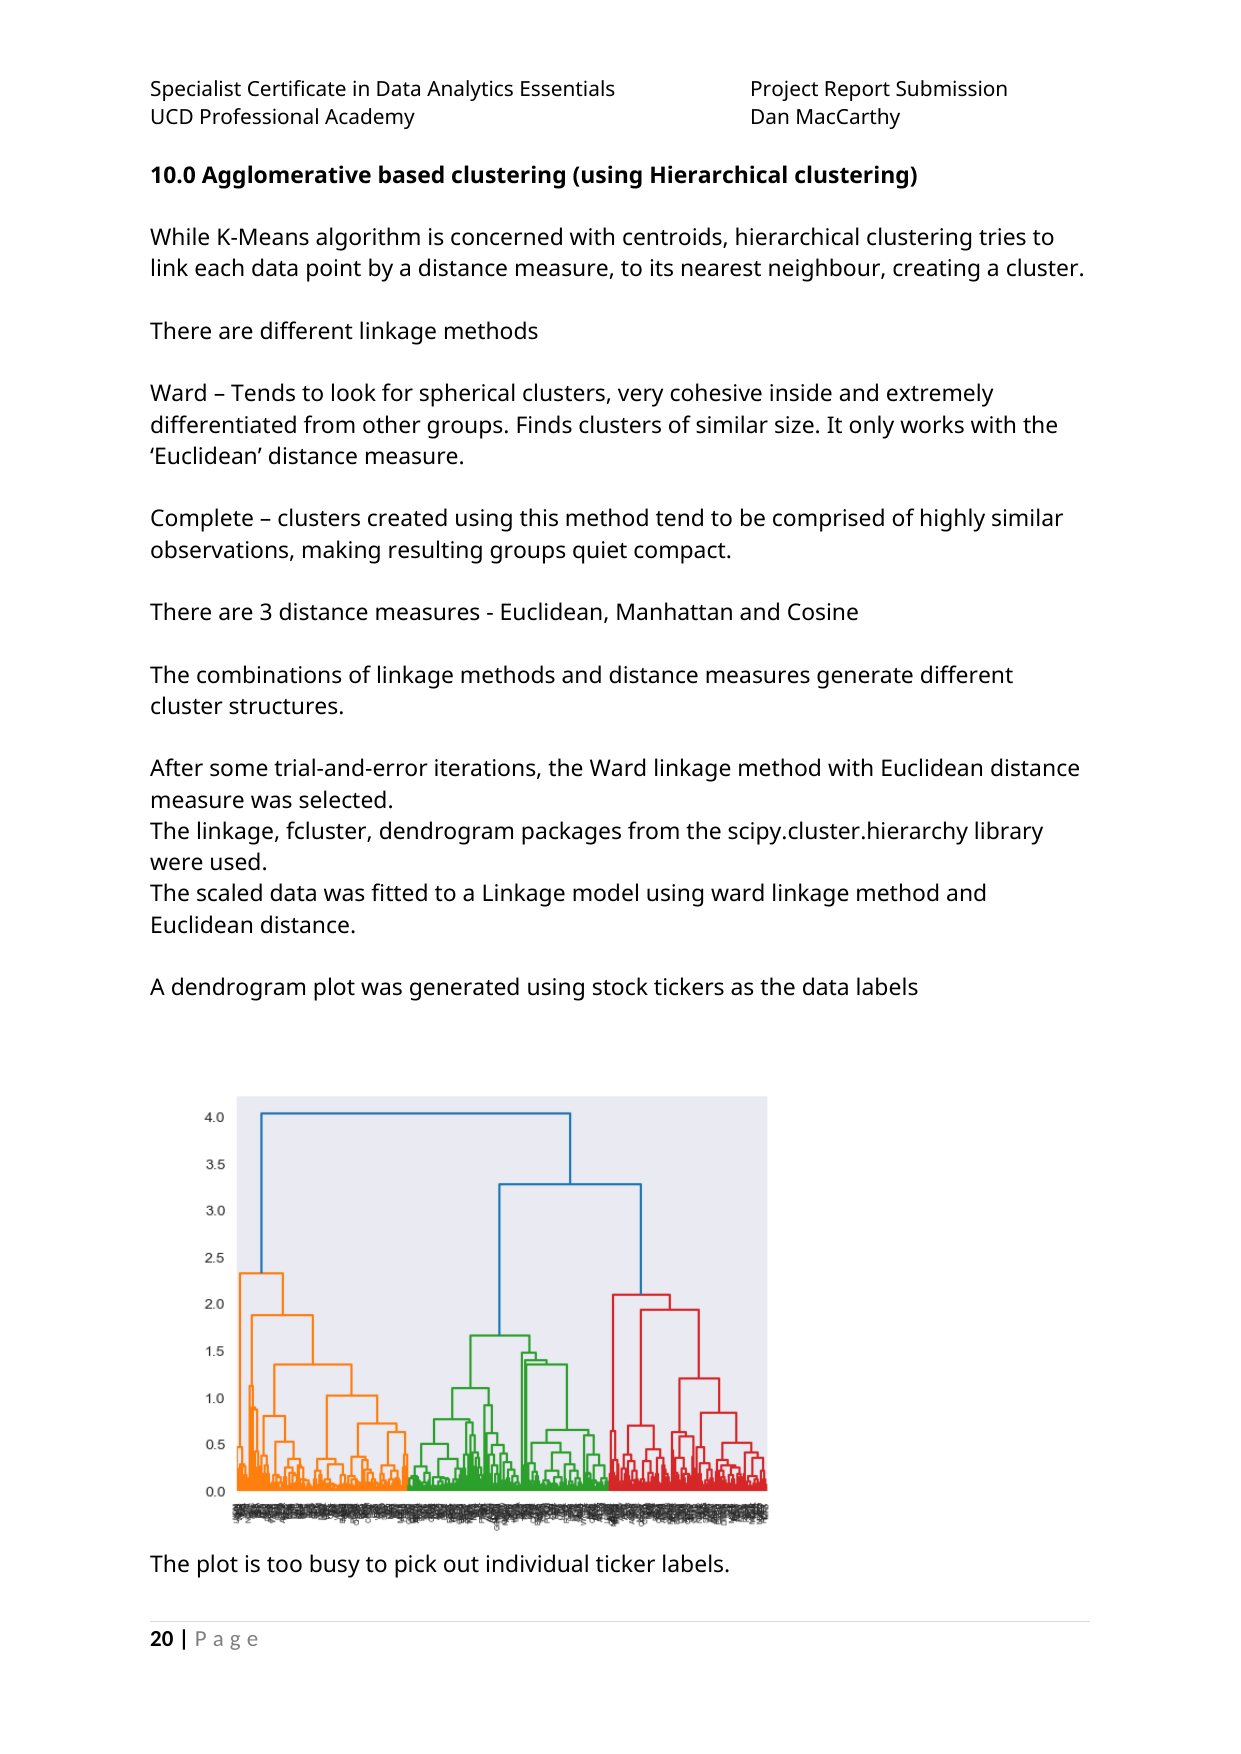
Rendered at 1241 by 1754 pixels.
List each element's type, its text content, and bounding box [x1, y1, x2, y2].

text There are different linkage methods [150, 315, 1090, 346]
text A dendrogram plot was generated using stock tickers as the data labels [150, 971, 1090, 1002]
text The plot is too busy to pick out individual ticker labels. [150, 1548, 1090, 1579]
text There are 3 distance measures - Euclidean, Manhattan and Cosine [150, 596, 1090, 627]
text While K-Means algorithm is concerned with centroids, hierarchical clustering tries to link each data point by a distance measure, to its nearest neighbour, creating a cluster. [150, 221, 1090, 284]
text Ward – Tends to look for spherical clusters, very cohesive inside and extremely differentiated from other groups. Finds clusters of similar size. It only works with the ‘Euclidean’ distance measure. [150, 377, 1090, 471]
text The combinations of linkage methods and distance measures generate different cluster structures. [150, 659, 1090, 721]
picture [150, 1033, 836, 1548]
text 10.0 Agglomerative based clustering (using Hierarchical clustering) [150, 159, 1090, 190]
text Complete – clusters created using this method tend to be comprised of highly similar observations, making resulting groups quiet compact. [150, 502, 1090, 565]
text The scaled data was fitted to a Linkage model using ward linkage method and Euclidean distance. [150, 877, 1090, 940]
text The linkage, fcluster, dendrogram packages from the scipy.cluster.hierarchy library were used. [150, 815, 1090, 877]
text After some trial-and-error iterations, the Ward linkage method with Euclidean distance measure was selected. [150, 752, 1090, 815]
